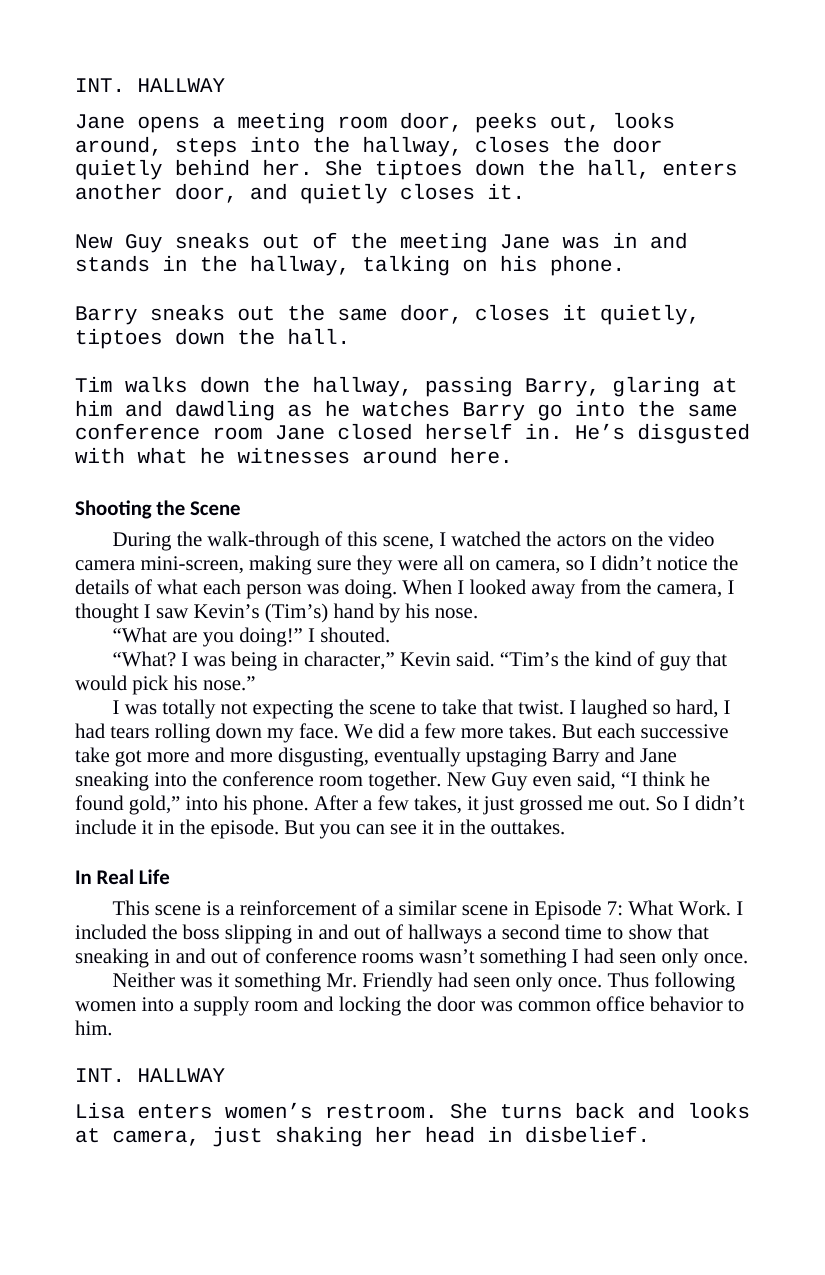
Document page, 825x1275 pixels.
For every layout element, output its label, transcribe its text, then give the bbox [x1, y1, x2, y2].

text Barry sneaks out the same door, closes it quietly, tiptoes down the hall. [75, 303, 750, 350]
text Jane opens a meeting room door, peeks out, looks around, steps into the hallway, closes the door quietly behind her. She tiptoes down the hall, enters another door, and quietly closes it. [75, 111, 750, 206]
subtitle INT. HALLWAY [75, 1065, 750, 1089]
text I was totally not expecting the scene to take that twist. I laughed so hard, I had tears rolling down my face. We did a few more takes. But each successive take got more and more disgusting, eventually upstaging Barry and Jane sneaking into the conference room together. New Guy even said, “I think he found gold,” into his phone. After a few takes, it just grossed me out. So I didn’t include it in the episode. But you can see it in the outtakes. [75, 695, 750, 839]
subtitle INT. HALLWAY [75, 75, 750, 99]
text “What? I was being in character,” Kevin said. “Tim’s the kind of guy that would pick his nose.” [75, 647, 750, 695]
text Lisa enters women’s restroom. She turns back and looks at camera, just shaking her head in disbelief. [75, 1102, 750, 1149]
subtitle In Real Life [75, 864, 750, 890]
text During the walk-through of this scene, I watched the actors on the video camera mini-screen, making sure they were all on camera, so I didn’t notice the details of what each person was doing. When I looked away from the camera, I thought I saw Kevin’s (Tim’s) hand by his nose. [75, 527, 750, 623]
text New Guy sneaks out of the meeting Jane was in and stands in the hallway, talking on his phone. [75, 231, 750, 278]
subtitle Shooting the Scene [75, 495, 750, 520]
text “What are you doing!” I shouted. [75, 623, 750, 647]
text Neither was it something Mr. Friendly had seen only once. Thus following women into a supply room and locking the door was common office behavior to him. [75, 968, 750, 1040]
text This scene is a reinforcement of a similar scene in Episode 7: What Work. I included the boss slipping in and out of hallways a second time to show that sneaking in and out of conference rooms wasn’t something I had seen only once. [75, 896, 750, 968]
text Tim walks down the hallway, passing Barry, glaring at him and dawdling as he watches Barry go into the same conference room Jane closed herself in. He’s disgusted with what he witnesses around here. [75, 375, 750, 470]
